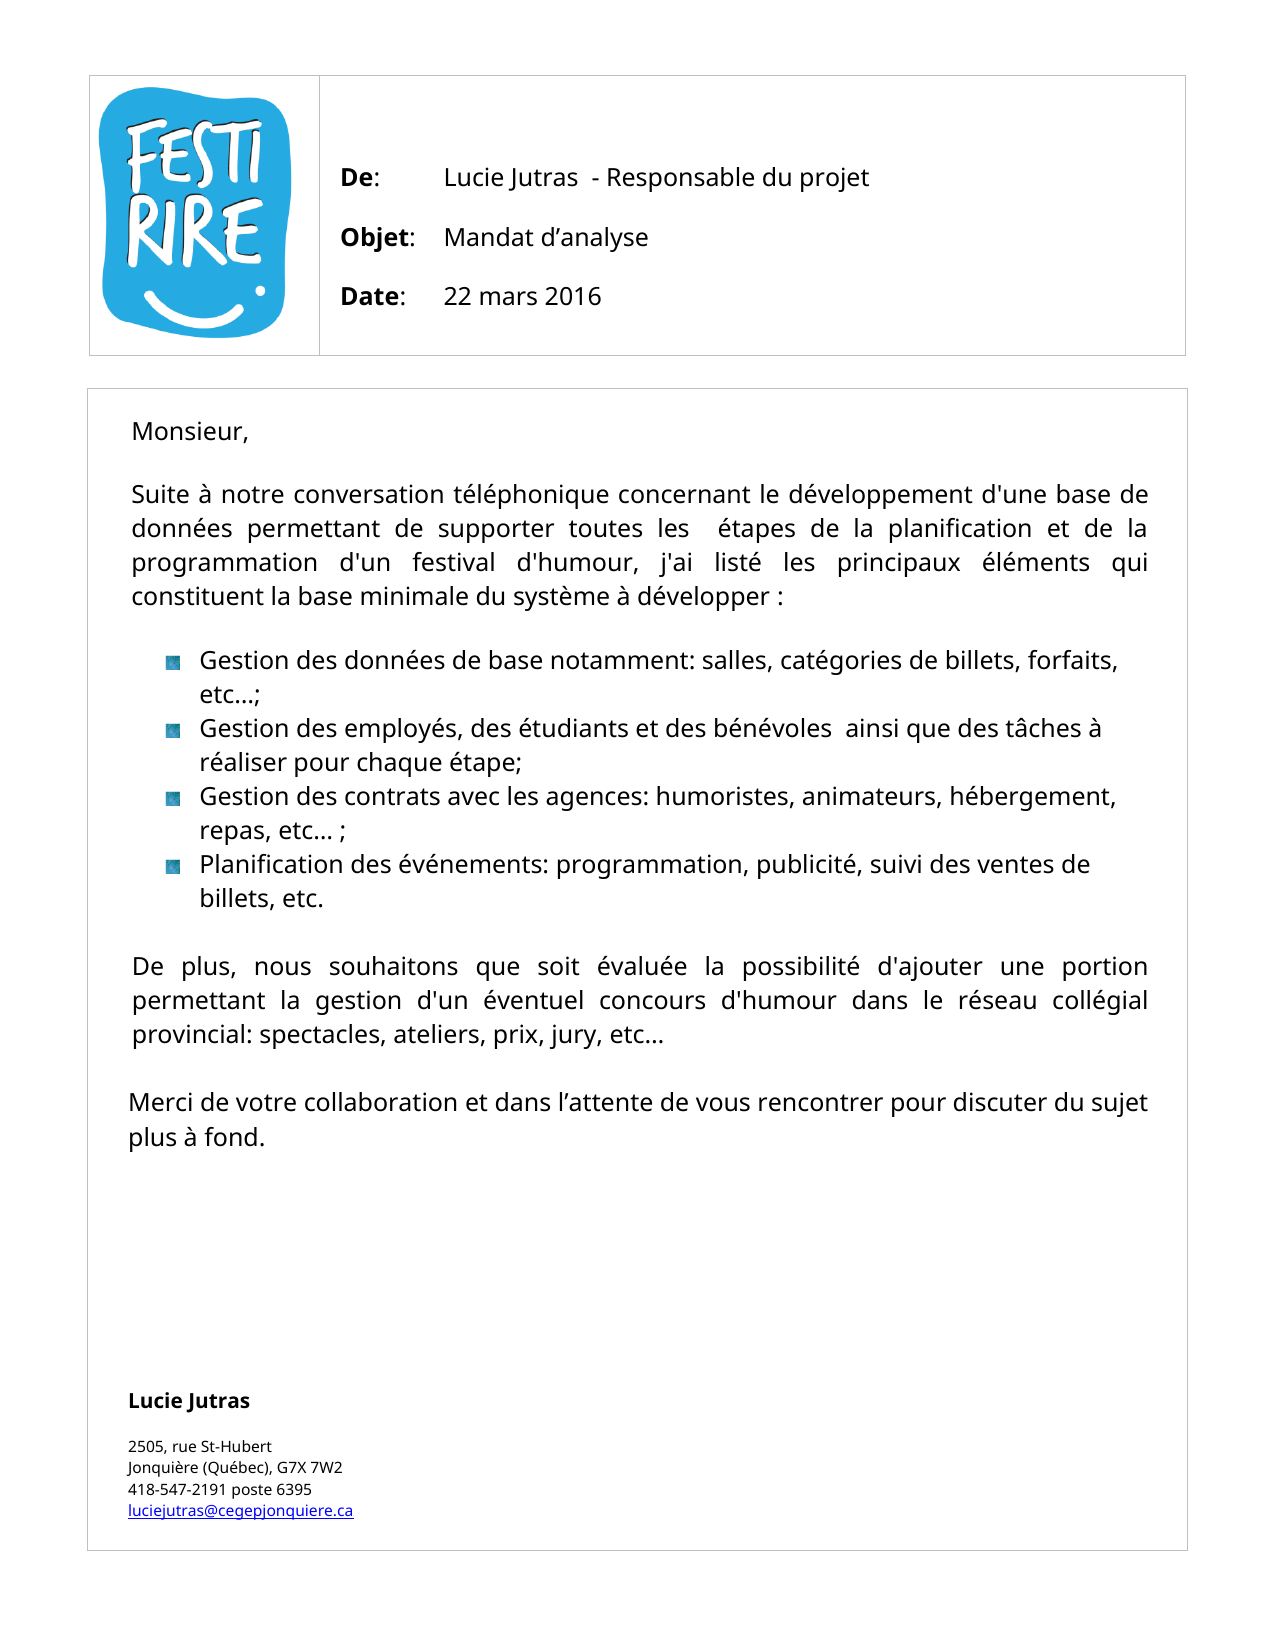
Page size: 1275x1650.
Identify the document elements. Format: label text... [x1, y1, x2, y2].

picture [162, 720, 180, 738]
picture [90, 85, 292, 342]
picture [162, 788, 180, 806]
table_header De: Lucie Jutras - Responsable du projet Objet: Mandat d’analyse Date: 22 mars 2016 [320, 76, 1185, 355]
picture [162, 652, 180, 670]
picture [162, 856, 180, 874]
table_header [90, 76, 319, 355]
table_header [88, 389, 1187, 1549]
